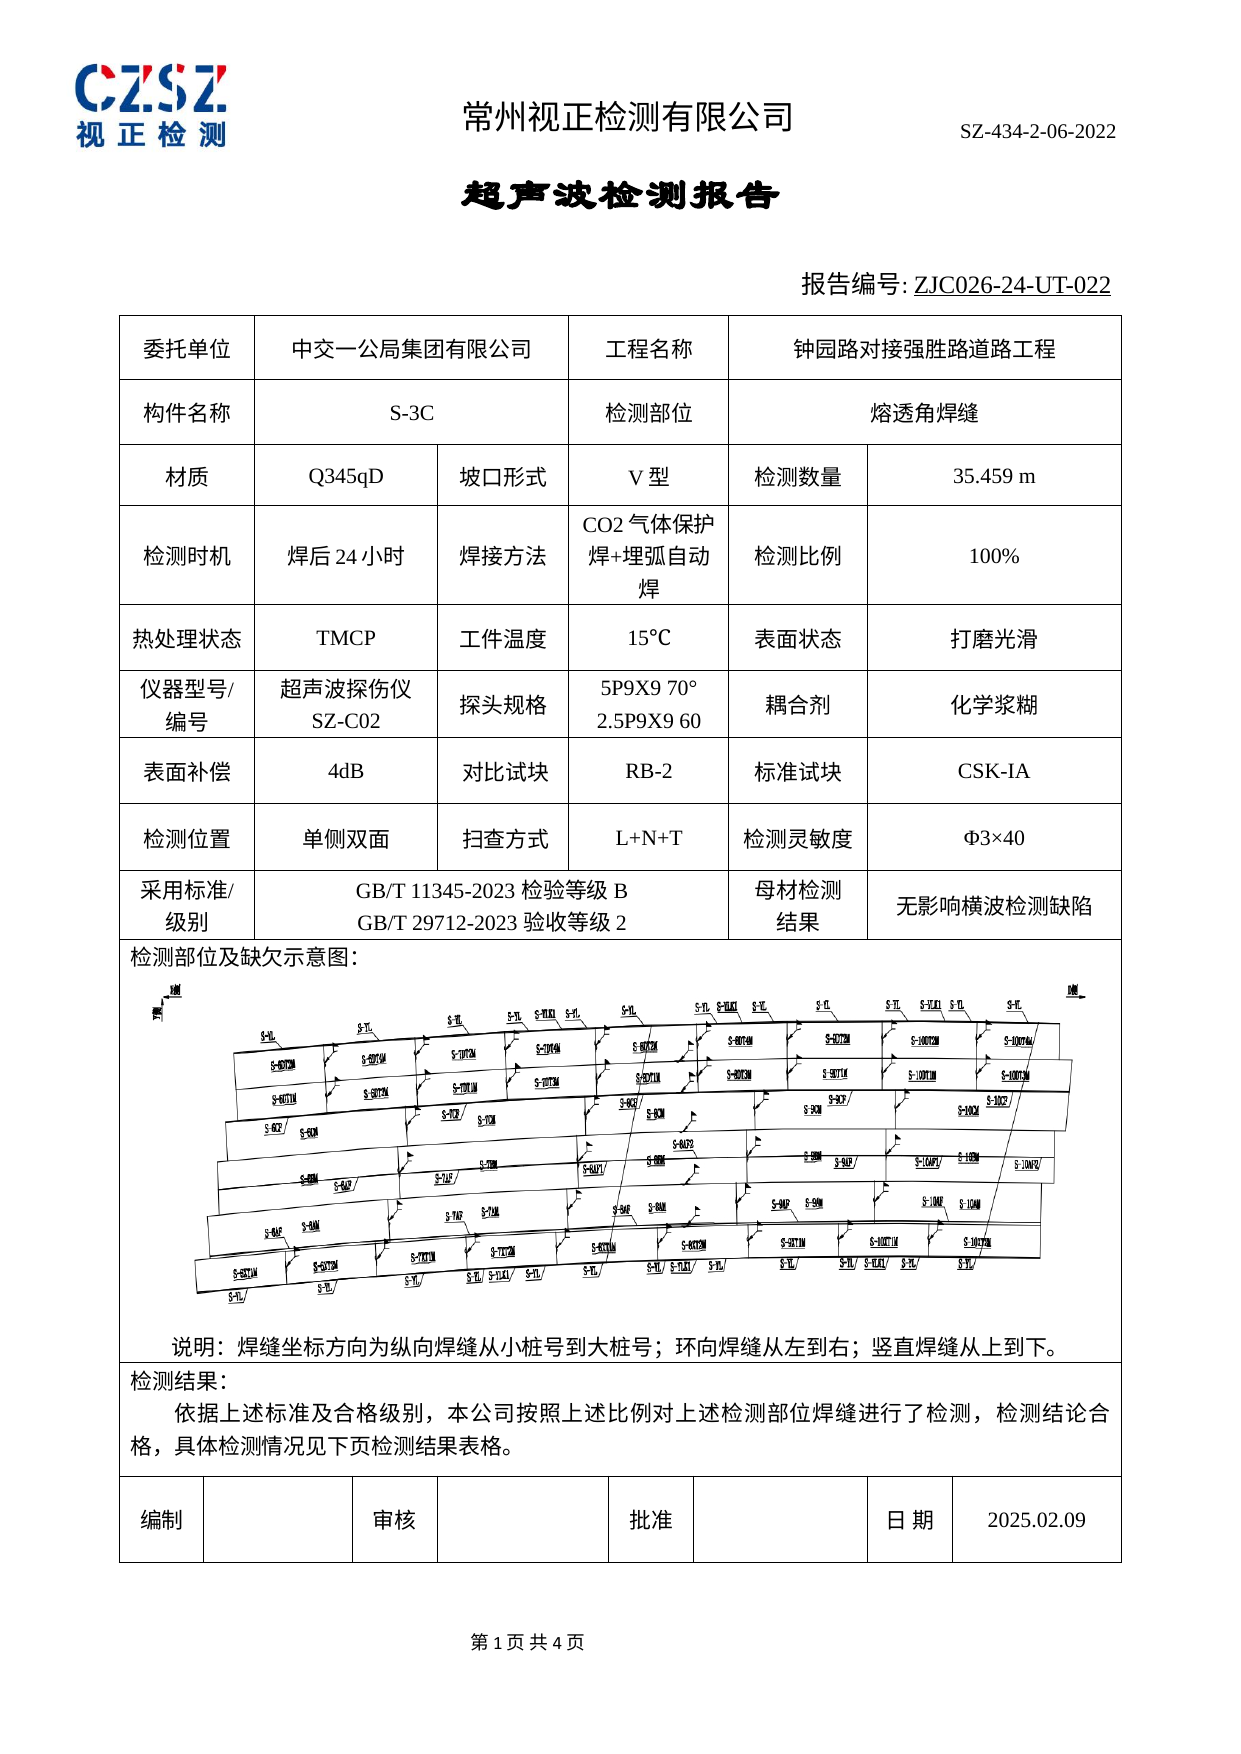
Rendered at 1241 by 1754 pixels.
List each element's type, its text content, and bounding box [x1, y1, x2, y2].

table_cell 检测位置 [120, 804, 254, 870]
table_cell 检测结果： 依据上述标准及合格级别，本公司按照上述比例对上述检测部位焊缝进行了检测，检测结论合格，具体检测情况见下页检测结果表格。 [120, 1363, 1121, 1476]
table_cell 批准 [609, 1477, 693, 1562]
table_cell 5P9X9 70° 2.5P9X9 60 [569, 671, 728, 737]
table_cell 熔透角焊缝 [729, 380, 1121, 444]
text 报告编号: ZJC026-24-UT-022 [112, 250, 1111, 315]
table_cell 检测比例 [729, 506, 867, 604]
table_cell 无影响横波检测缺陷 [868, 871, 1121, 939]
table_cell 编制 [120, 1477, 203, 1562]
table_cell GB/T 11345-2023 检验等级 B GB/T 29712-2023 验收等级 2 [255, 871, 728, 939]
table_cell 焊接方法 [438, 506, 568, 604]
table_cell 焊后24小时 [255, 506, 437, 604]
table_header 钟园路对接强胜路道路工程 [729, 316, 1121, 379]
table_cell 采用标准/ 级别 [120, 871, 254, 939]
picture [149, 972, 1106, 1304]
table_header 工程名称 [569, 316, 728, 379]
table_cell 超声波探伤仪 SZ-C02 [255, 671, 437, 737]
table_cell 化学浆糊 [868, 671, 1121, 737]
table_cell S-3C [255, 380, 568, 444]
table_header 委托单位 [120, 316, 254, 379]
table_cell 对比试块 [438, 738, 568, 803]
picture [66, 51, 234, 153]
table_cell 检测数量 [729, 445, 867, 505]
table_cell 检测部位及缺欠示意图： 说明：焊缝坐标方向为纵向焊缝从小桩号到大桩号；环向焊缝从左到右；竖直焊缝从上到下。 [120, 940, 1121, 1362]
table_cell L+N+T [569, 804, 728, 870]
table_header 中交一公局集团有限公司 [255, 316, 568, 379]
table_cell [204, 1477, 352, 1562]
table_cell RB-2 [569, 738, 728, 803]
table_cell 35.459 m [868, 445, 1121, 505]
table_cell 15℃ [569, 605, 728, 670]
table_cell 母材检测 结果 [729, 871, 867, 939]
table_cell 2025.02.09 [953, 1477, 1121, 1562]
table_cell [694, 1477, 867, 1562]
table_cell 表面补偿 [120, 738, 254, 803]
table_cell CO2气体保护焊+埋弧自动焊 [569, 506, 728, 604]
table_cell Φ3×40 [868, 804, 1121, 870]
table_cell 审核 [353, 1477, 437, 1562]
table_cell 构件名称 [120, 380, 254, 444]
table_cell 材质 [120, 445, 254, 505]
table_cell TMCP [255, 605, 437, 670]
table_cell Q345qD [255, 445, 437, 505]
table_cell 耦合剂 [729, 671, 867, 737]
table_cell 4dB [255, 738, 437, 803]
table_cell 热处理状态 [120, 605, 254, 670]
text 超声波检测报告 [112, 162, 1128, 227]
table_cell V型 [569, 445, 728, 505]
table_cell 检测时机 [120, 506, 254, 604]
table_cell 标准试块 [729, 738, 867, 803]
table_cell 工件温度 [438, 605, 568, 670]
table_cell 单侧双面 [255, 804, 437, 870]
table_cell [438, 1477, 608, 1562]
table_cell 100% [868, 506, 1121, 604]
table_cell CSK-IA [868, 738, 1121, 803]
table_cell 检测灵敏度 [729, 804, 867, 870]
table_cell 检测部位 [569, 380, 728, 444]
table_cell 打磨光滑 [868, 605, 1121, 670]
table_cell 仪器型号/ 编号 [120, 671, 254, 737]
table_cell 日 期 [868, 1477, 952, 1562]
table_cell 坡口形式 [438, 445, 568, 505]
table_cell 扫查方式 [438, 804, 568, 870]
table_cell 表面状态 [729, 605, 867, 670]
table_cell 探头规格 [438, 671, 568, 737]
